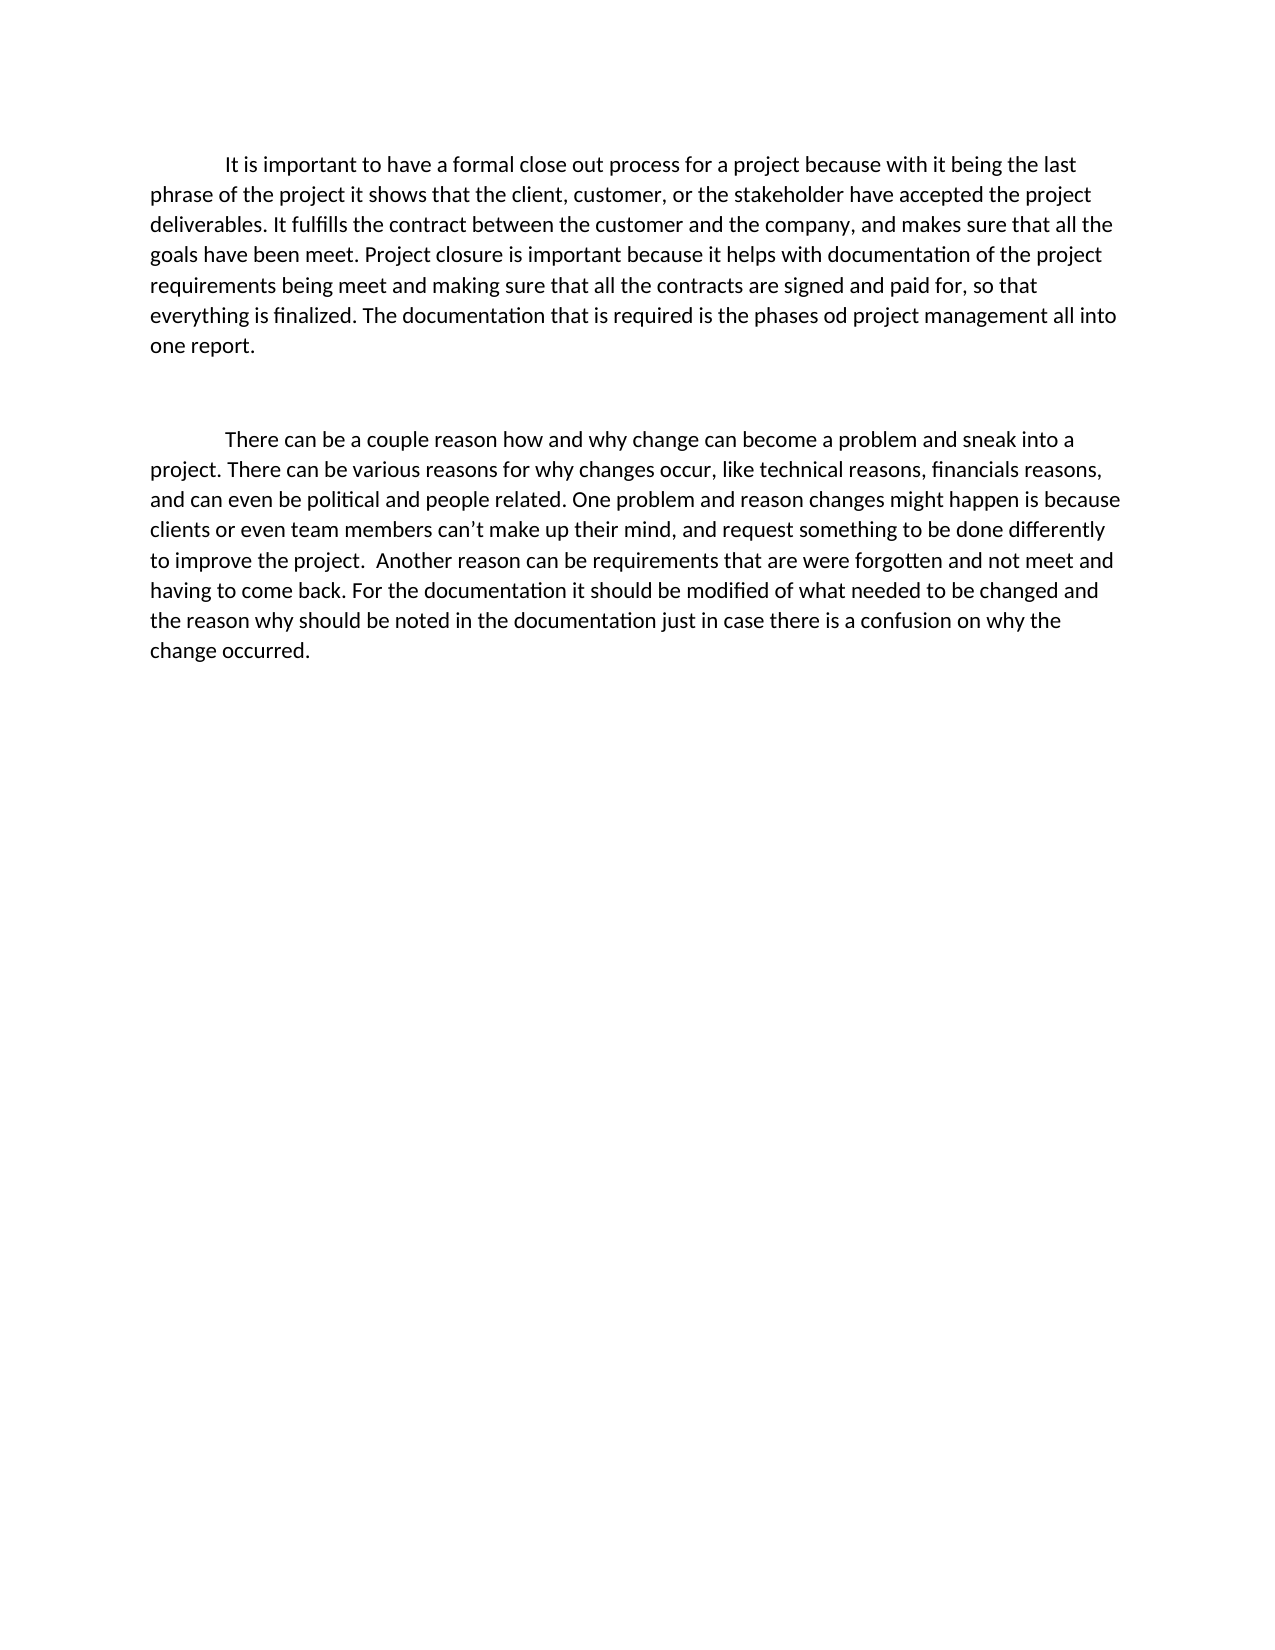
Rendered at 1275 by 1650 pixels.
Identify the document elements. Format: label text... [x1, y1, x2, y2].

text It is important to have a formal close out process for a project because with it being the last phrase of the project it shows that the client, customer, or the stakeholder have accepted the project deliverables. It fulfills the contract between the customer and the company, and makes sure that all the goals have been meet. Project closure is important because it helps with documentation of the project requirements being meet and making sure that all the contracts are signed and paid for, so that everything is finalized. The documentation that is required is the phases od project management all into one report. [150, 150, 1125, 359]
text There can be a couple reason how and why change can become a problem and sneak into a project. There can be various reasons for why changes occur, like technical reasons, financials reasons, and can even be political and people related. One problem and reason changes might happen is because clients or even team members can’t make up their mind, and request something to be done differently to improve the project. Another reason can be requirements that are were forgotten and not meet and having to come back. For the documentation it should be modified of what needed to be changed and the reason why should be noted in the documentation just in case there is a confusion on why the change occurred. [150, 425, 1125, 664]
